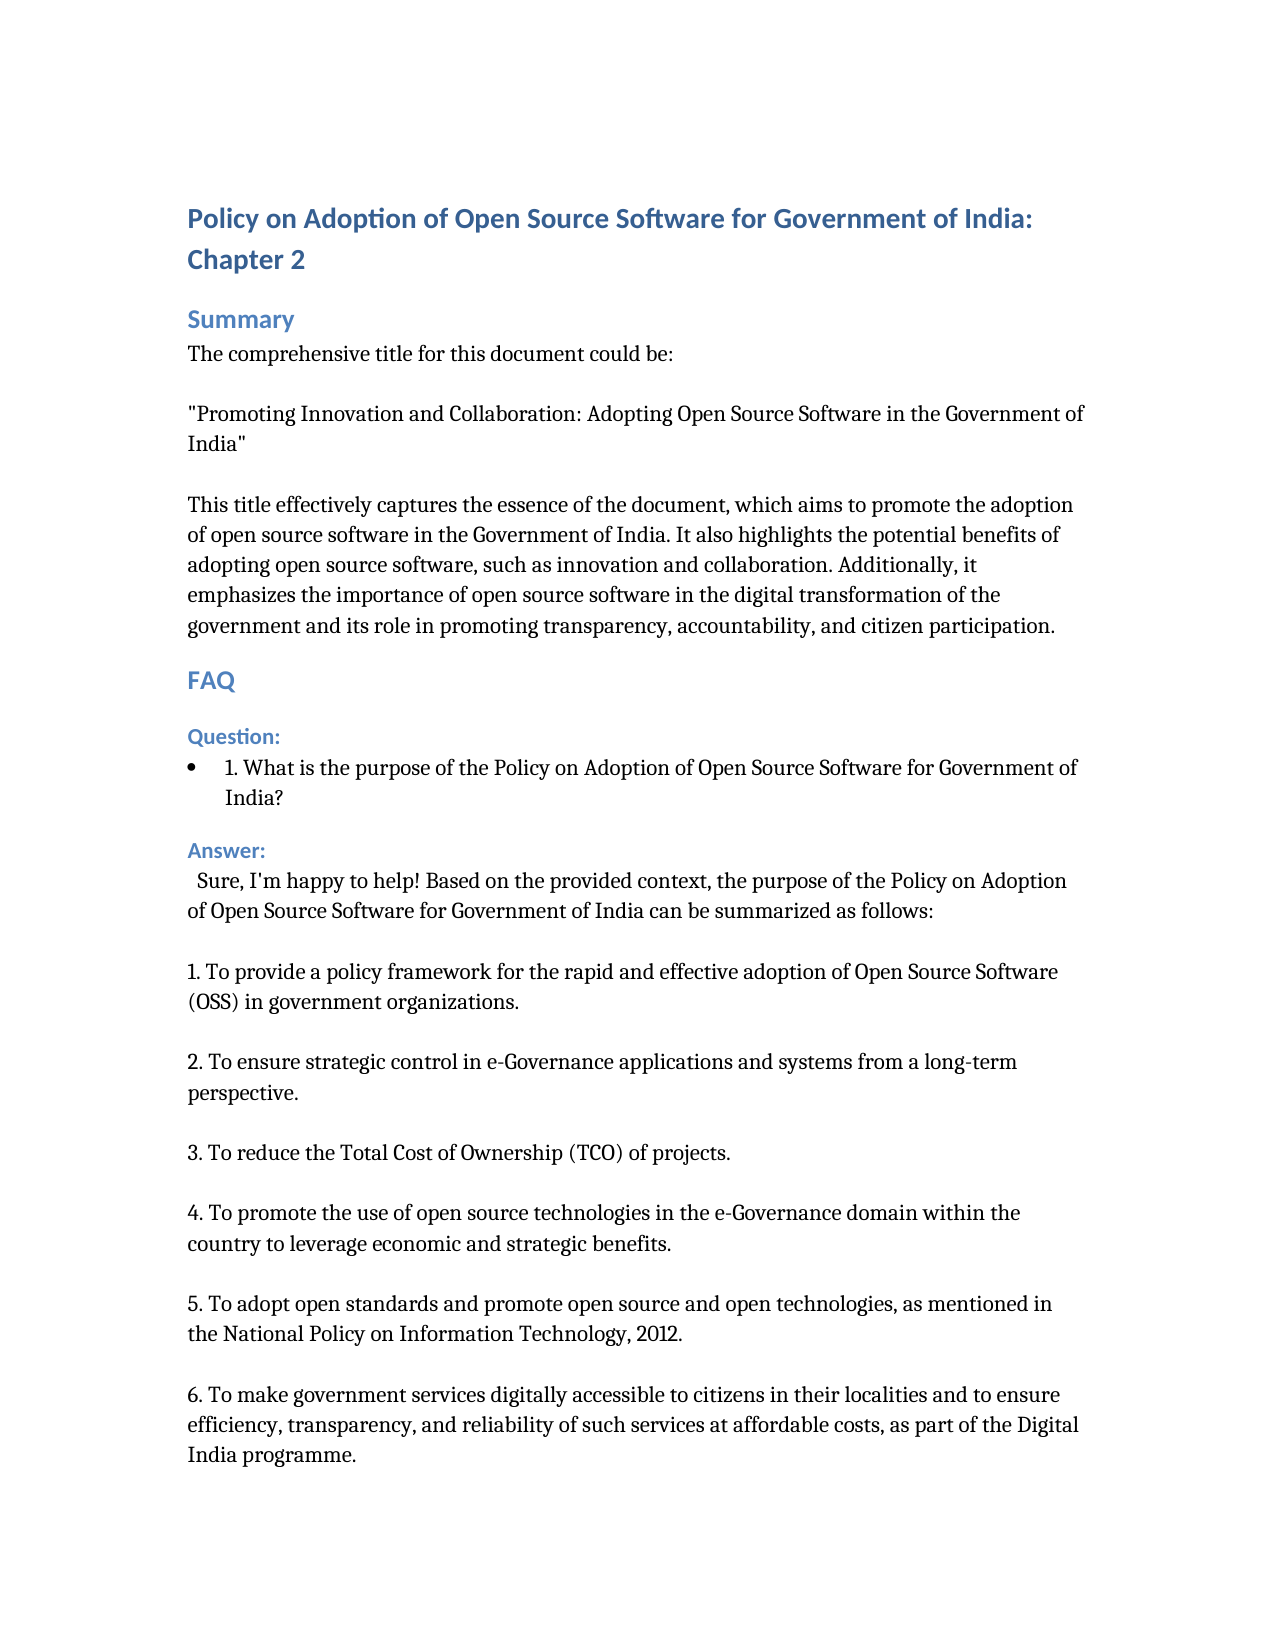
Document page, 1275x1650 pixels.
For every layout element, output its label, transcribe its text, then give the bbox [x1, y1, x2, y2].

list 1. What is the purpose of the Policy on Adoption of Open Source Software for Government of India? [187, 754, 1087, 811]
subtitle Question: [187, 722, 1087, 750]
text The comprehensive title for this document could be: "Promoting Innovation and Collaboration: Adopting Open Source Software in the Government of India" This title effectively captures the essence of the document, which aims to promote the adoption of open source software in the Government of India. It also highlights the potential benefits of adopting open source software, such as innovation and collaboration. Additionally, it emphasizes the importance of open source software in the digital transformation of the government and its role in promoting transparency, accountability, and citizen participation. [187, 341, 1087, 639]
subtitle Policy on Adoption of Open Source Software for Government of India: Chapter 2 [187, 200, 1087, 277]
subtitle Summary [187, 303, 1087, 336]
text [187, 868, 1087, 1498]
subtitle FAQ [187, 663, 1087, 697]
subtitle Answer: [187, 836, 1087, 864]
